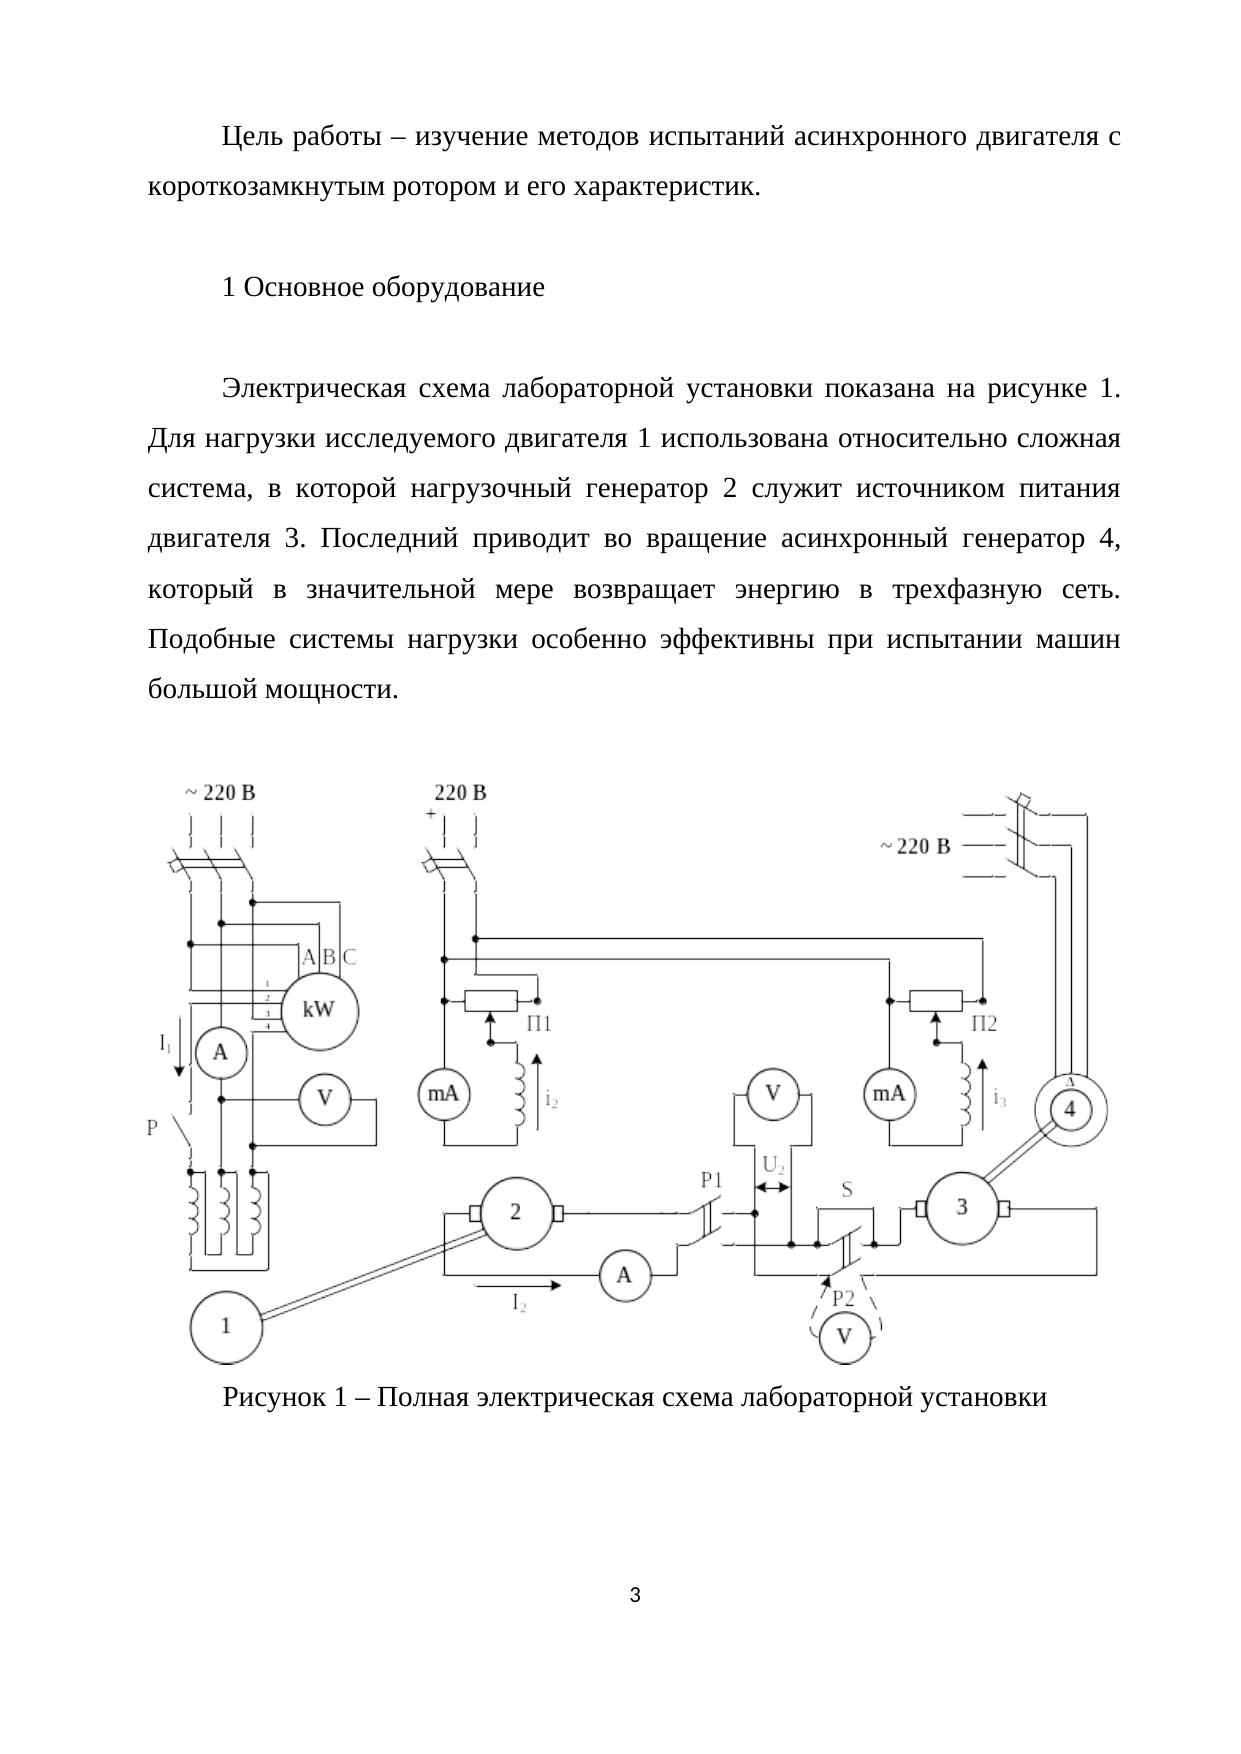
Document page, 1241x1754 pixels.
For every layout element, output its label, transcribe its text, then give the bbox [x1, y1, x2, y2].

subtitle 1 Основное оборудование [148, 269, 1122, 303]
text Электрическая схема лабораторной установки показана на рисунке 1. Для нагрузки исследуемого двигателя 1 использована относительно сложная система, в которой нагрузочный генератор 2 служит источником питания двигателя 3. Последний приводит во вращение асинхронный генератор 4, который в значительной мере возвращает энергию в трехфазную сеть. Подобные системы нагрузки особенно эффективны при испытании машин большой мощности. [148, 370, 1122, 705]
text Цель работы – изучение методов испытаний асинхронного двигателя с короткозамкнутым ротором и его характеристик. [148, 118, 1122, 202]
text Рисунок 1 – Полная электрическая схема лабораторной установки [148, 1379, 1122, 1412]
